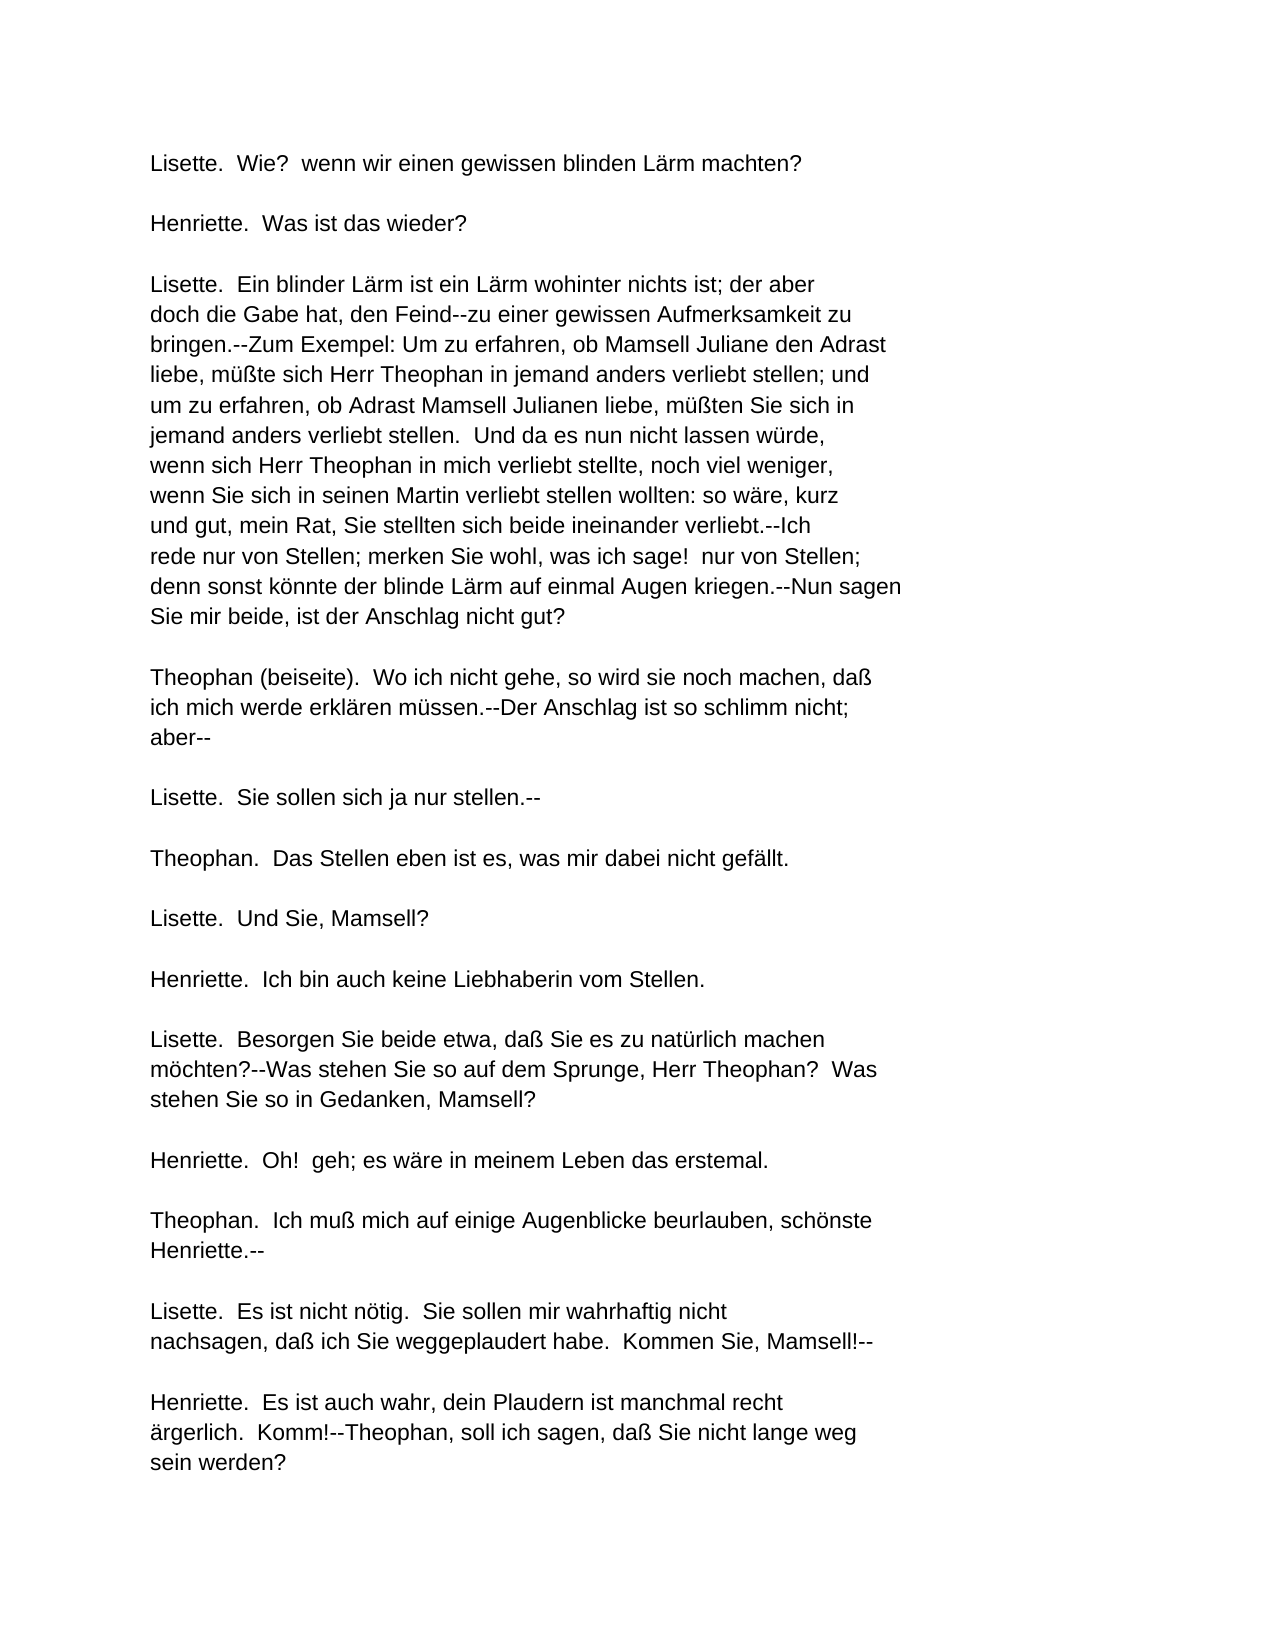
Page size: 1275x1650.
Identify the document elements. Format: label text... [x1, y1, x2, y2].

text liebe, müßte sich Herr Theophan in jemand anders verliebt stellen; und [150, 361, 1125, 388]
text um zu erfahren, ob Adrast Mamsell Julianen liebe, müßten Sie sich in [150, 392, 1125, 418]
text Henriette. Ich bin auch keine Liebhaberin vom Stellen. [150, 966, 1125, 992]
text rede nur von Stellen; merken Sie wohl, was ich sage! nur von Stellen; [150, 543, 1125, 569]
text wenn Sie sich in seinen Martin verliebt stellen wollten: so wäre, kurz [150, 482, 1125, 509]
text Henriette. Es ist auch wahr, dein Plaudern ist manchmal recht [150, 1388, 1125, 1415]
text möchten?--Was stehen Sie so auf dem Sprunge, Herr Theophan? Was [150, 1056, 1125, 1083]
text doch die Gabe hat, den Feind--zu einer gewissen Aufmerksamkeit zu [150, 301, 1125, 327]
text Theophan. Das Stellen eben ist es, was mir dabei nicht gefällt. [150, 845, 1125, 871]
text Lisette. Besorgen Sie beide etwa, daß Sie es zu natürlich machen [150, 1026, 1125, 1052]
text bringen.--Zum Exempel: Um zu erfahren, ob Mamsell Juliane den Adrast [150, 331, 1125, 358]
text ärgerlich. Komm!--Theophan, soll ich sagen, daß Sie nicht lange weg [150, 1419, 1125, 1445]
text aber-- [150, 724, 1125, 750]
text und gut, mein Rat, Sie stellten sich beide ineinander verliebt.--Ich [150, 512, 1125, 539]
text Sie mir beide, ist der Anschlag nicht gut? [150, 603, 1125, 629]
text ich mich werde erklären müssen.--Der Anschlag ist so schlimm nicht; [150, 694, 1125, 720]
text Lisette. Sie sollen sich ja nur stellen.-- [150, 784, 1125, 811]
text Henriette.-- [150, 1237, 1125, 1264]
text denn sonst könnte der blinde Lärm auf einmal Augen kriegen.--Nun sagen [150, 573, 1125, 599]
text Theophan. Ich muß mich auf einige Augenblicke beurlauben, schönste [150, 1207, 1125, 1234]
text sein werden? [150, 1449, 1125, 1475]
text Lisette. Wie? wenn wir einen gewissen blinden Lärm machten? [150, 150, 1125, 176]
text Henriette. Oh! geh; es wäre in meinem Leben das erstemal. [150, 1147, 1125, 1173]
text Lisette. Ein blinder Lärm ist ein Lärm wohinter nichts ist; der aber [150, 271, 1125, 297]
text Theophan (beiseite). Wo ich nicht gehe, so wird sie noch machen, daß [150, 663, 1125, 690]
text Henriette. Was ist das wieder? [150, 210, 1125, 237]
text Lisette. Und Sie, Mamsell? [150, 905, 1125, 932]
text jemand anders verliebt stellen. Und da es nun nicht lassen würde, [150, 422, 1125, 448]
text wenn sich Herr Theophan in mich verliebt stellte, noch viel weniger, [150, 452, 1125, 478]
text nachsagen, daß ich Sie weggeplaudert habe. Kommen Sie, Mamsell!-- [150, 1328, 1125, 1354]
text Lisette. Es ist nicht nötig. Sie sollen mir wahrhaftig nicht [150, 1298, 1125, 1324]
text stehen Sie so in Gedanken, Mamsell? [150, 1086, 1125, 1113]
